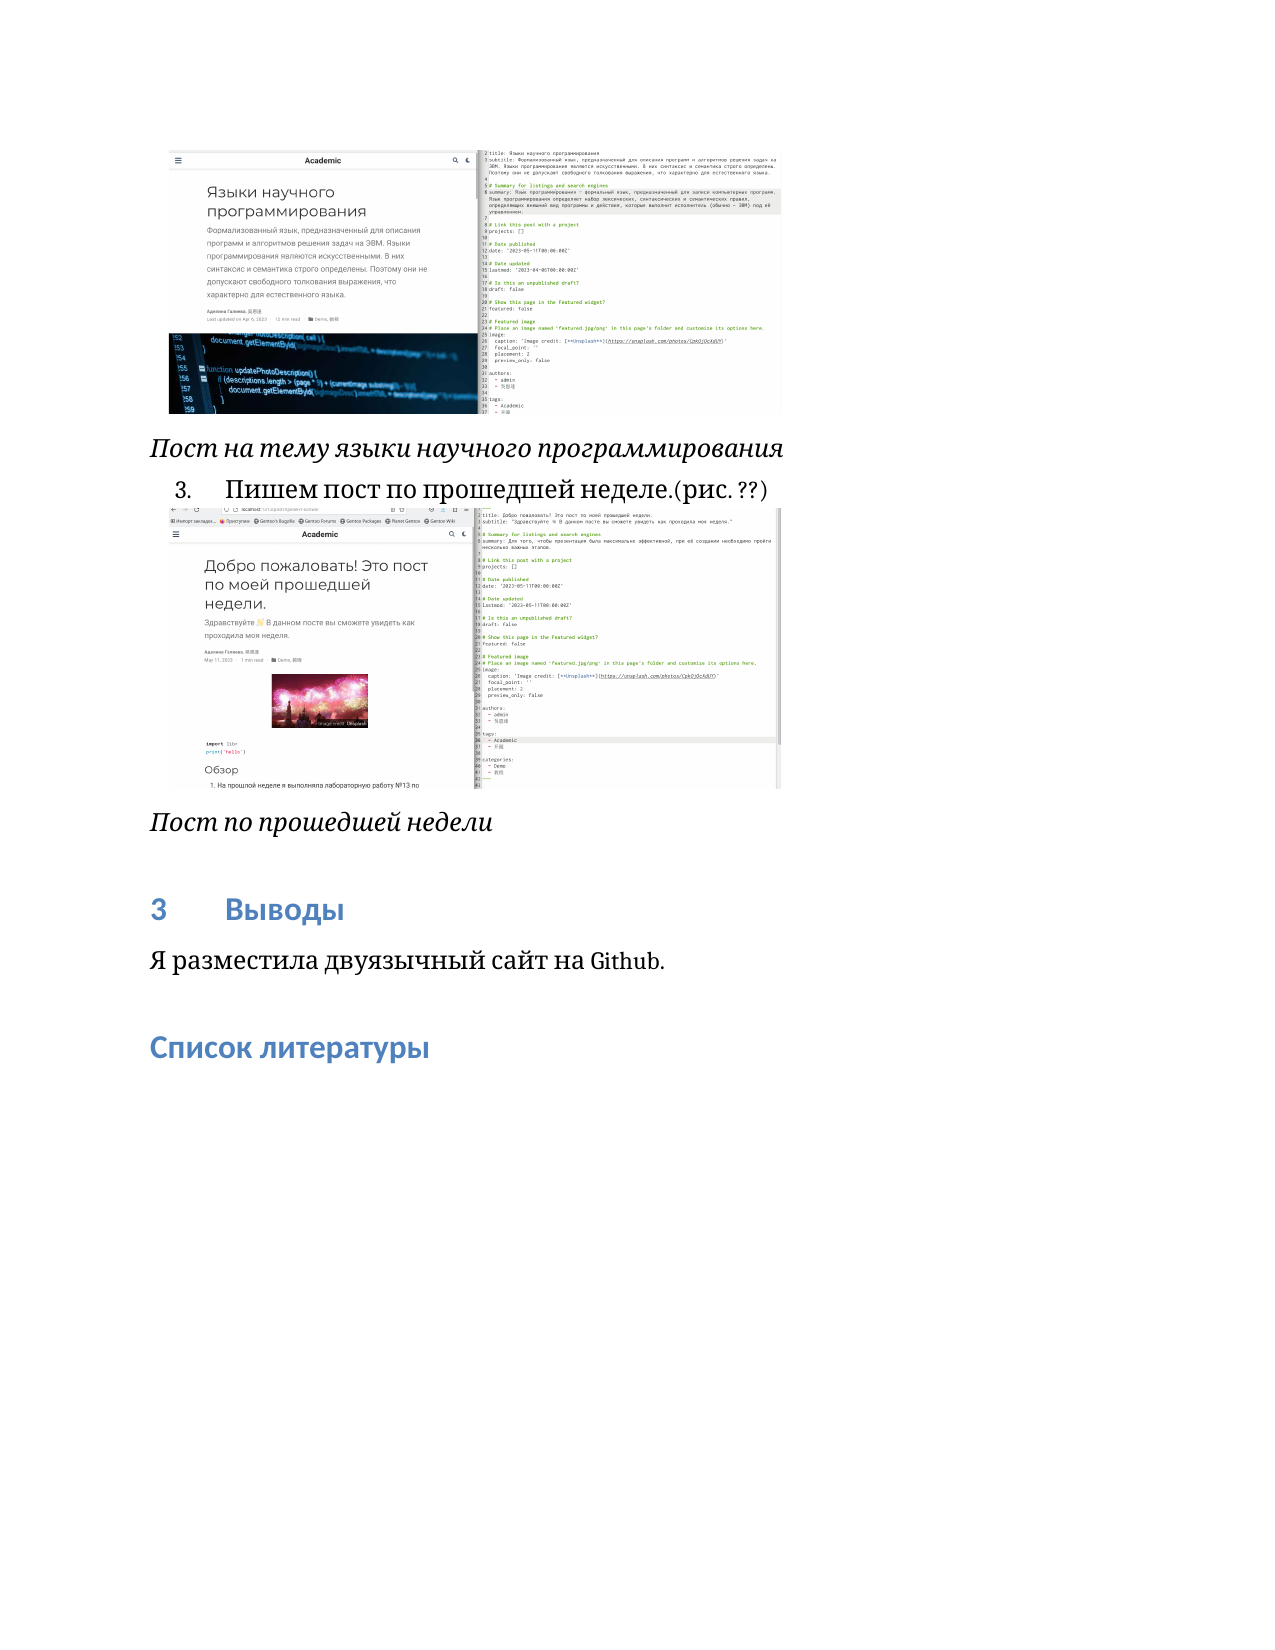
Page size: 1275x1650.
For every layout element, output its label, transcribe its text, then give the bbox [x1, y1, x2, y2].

text Пост на тему языки научного программирования [150, 434, 1125, 463]
picture [168, 150, 782, 414]
text Я разместила двуязычный сайт на Github. [150, 947, 1125, 976]
subtitle Список литературы [150, 1026, 1125, 1067]
subtitle 3 Выводы [150, 888, 1125, 928]
picture [168, 508, 782, 789]
text Пост по прошедшей недели [150, 809, 1125, 838]
list Пишем пост по прошедшей неделе.(рис. ??) [175, 476, 1125, 504]
